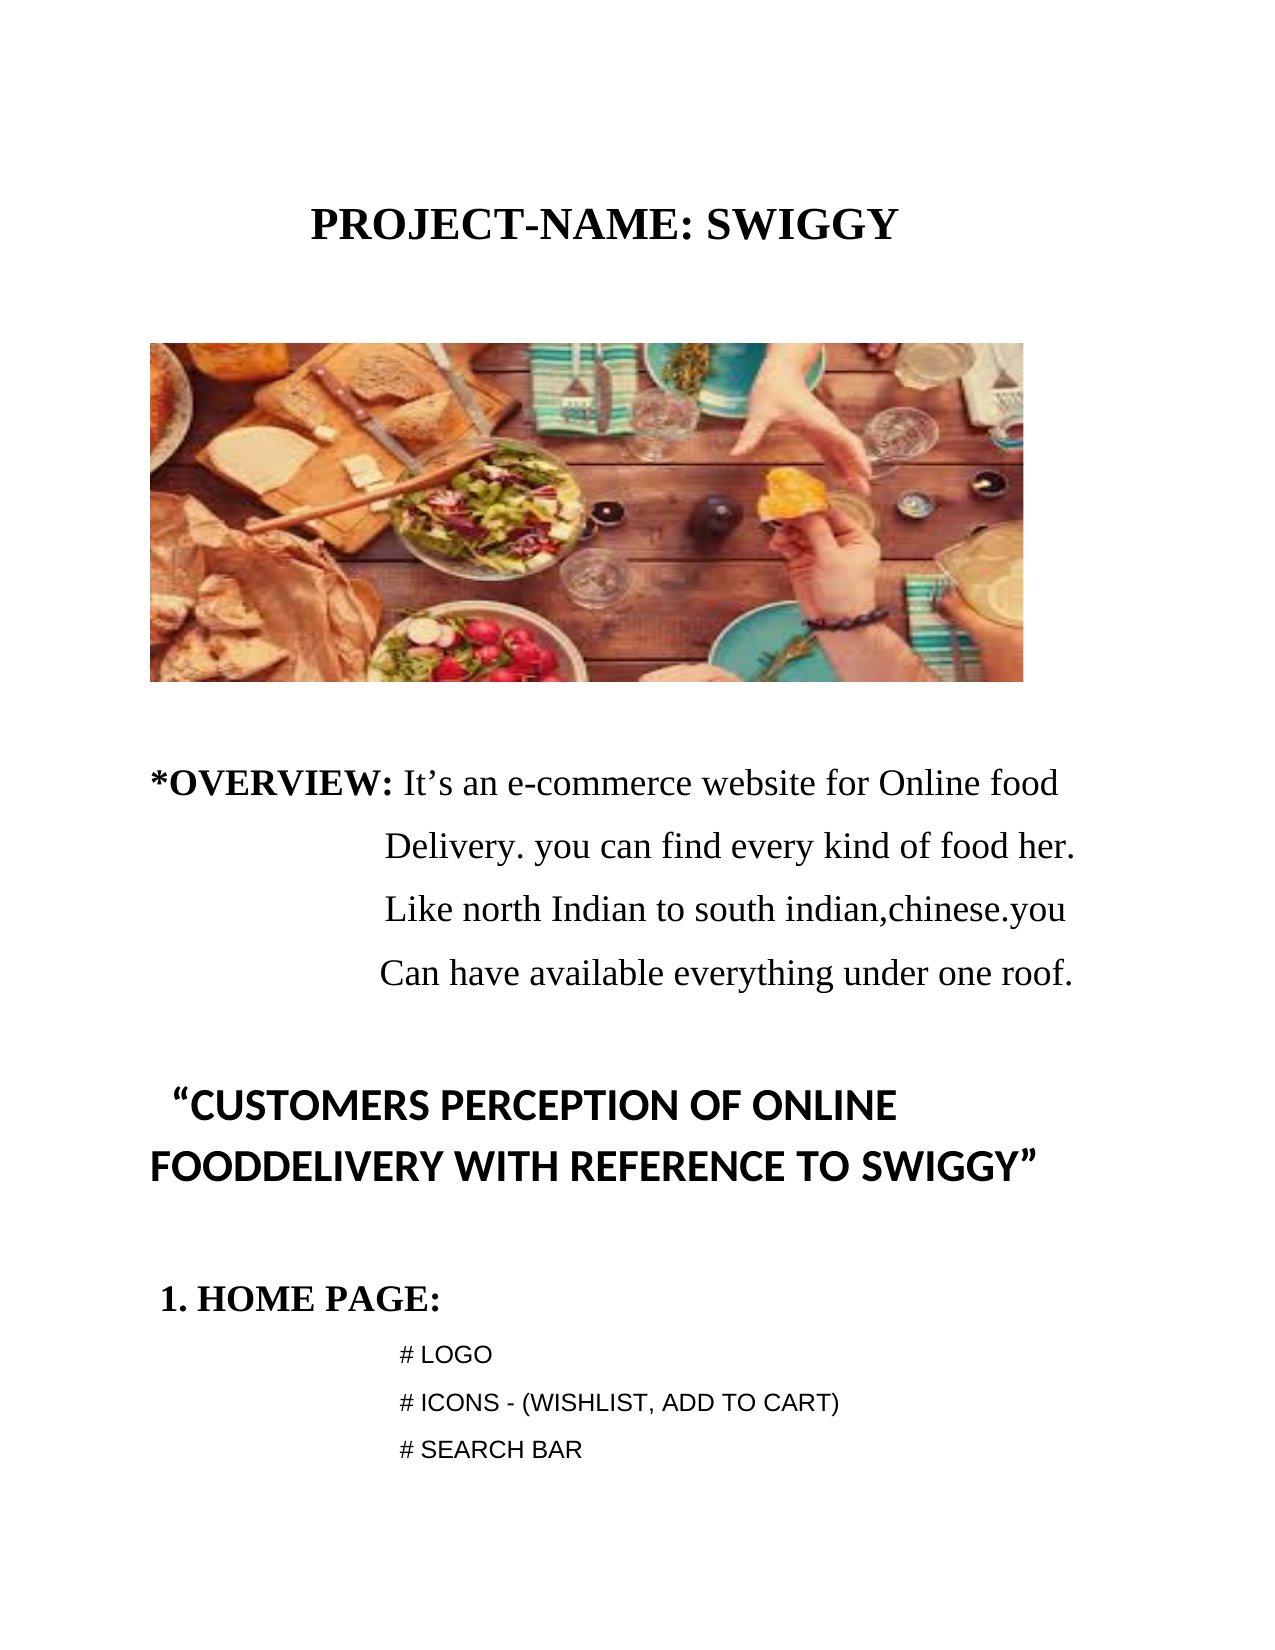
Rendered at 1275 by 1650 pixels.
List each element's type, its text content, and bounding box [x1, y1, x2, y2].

text *OVERVIEW: It’s an e-commerce website for Online food [150, 760, 1125, 803]
text PROJECT-NAME: SWIGGY [150, 197, 1125, 249]
text Can have available everything under one roof. [150, 950, 1125, 993]
text # ICONS - (WISHLIST, ADD TO CART) [150, 1388, 1125, 1417]
text # SEARCH BAR [150, 1436, 1125, 1464]
text Like north Indian to south indian,chinese.you [150, 887, 1125, 930]
text “CUSTOMERS PERCEPTION OF ONLINE FOODDELIVERY WITH REFERENCE TO SWIGGY” [150, 1076, 1125, 1193]
text # LOGO [150, 1340, 1125, 1369]
list HOME PAGE: [159, 1277, 1125, 1320]
text Delivery. you can find every kind of food her. [150, 823, 1125, 867]
picture [150, 343, 1024, 682]
